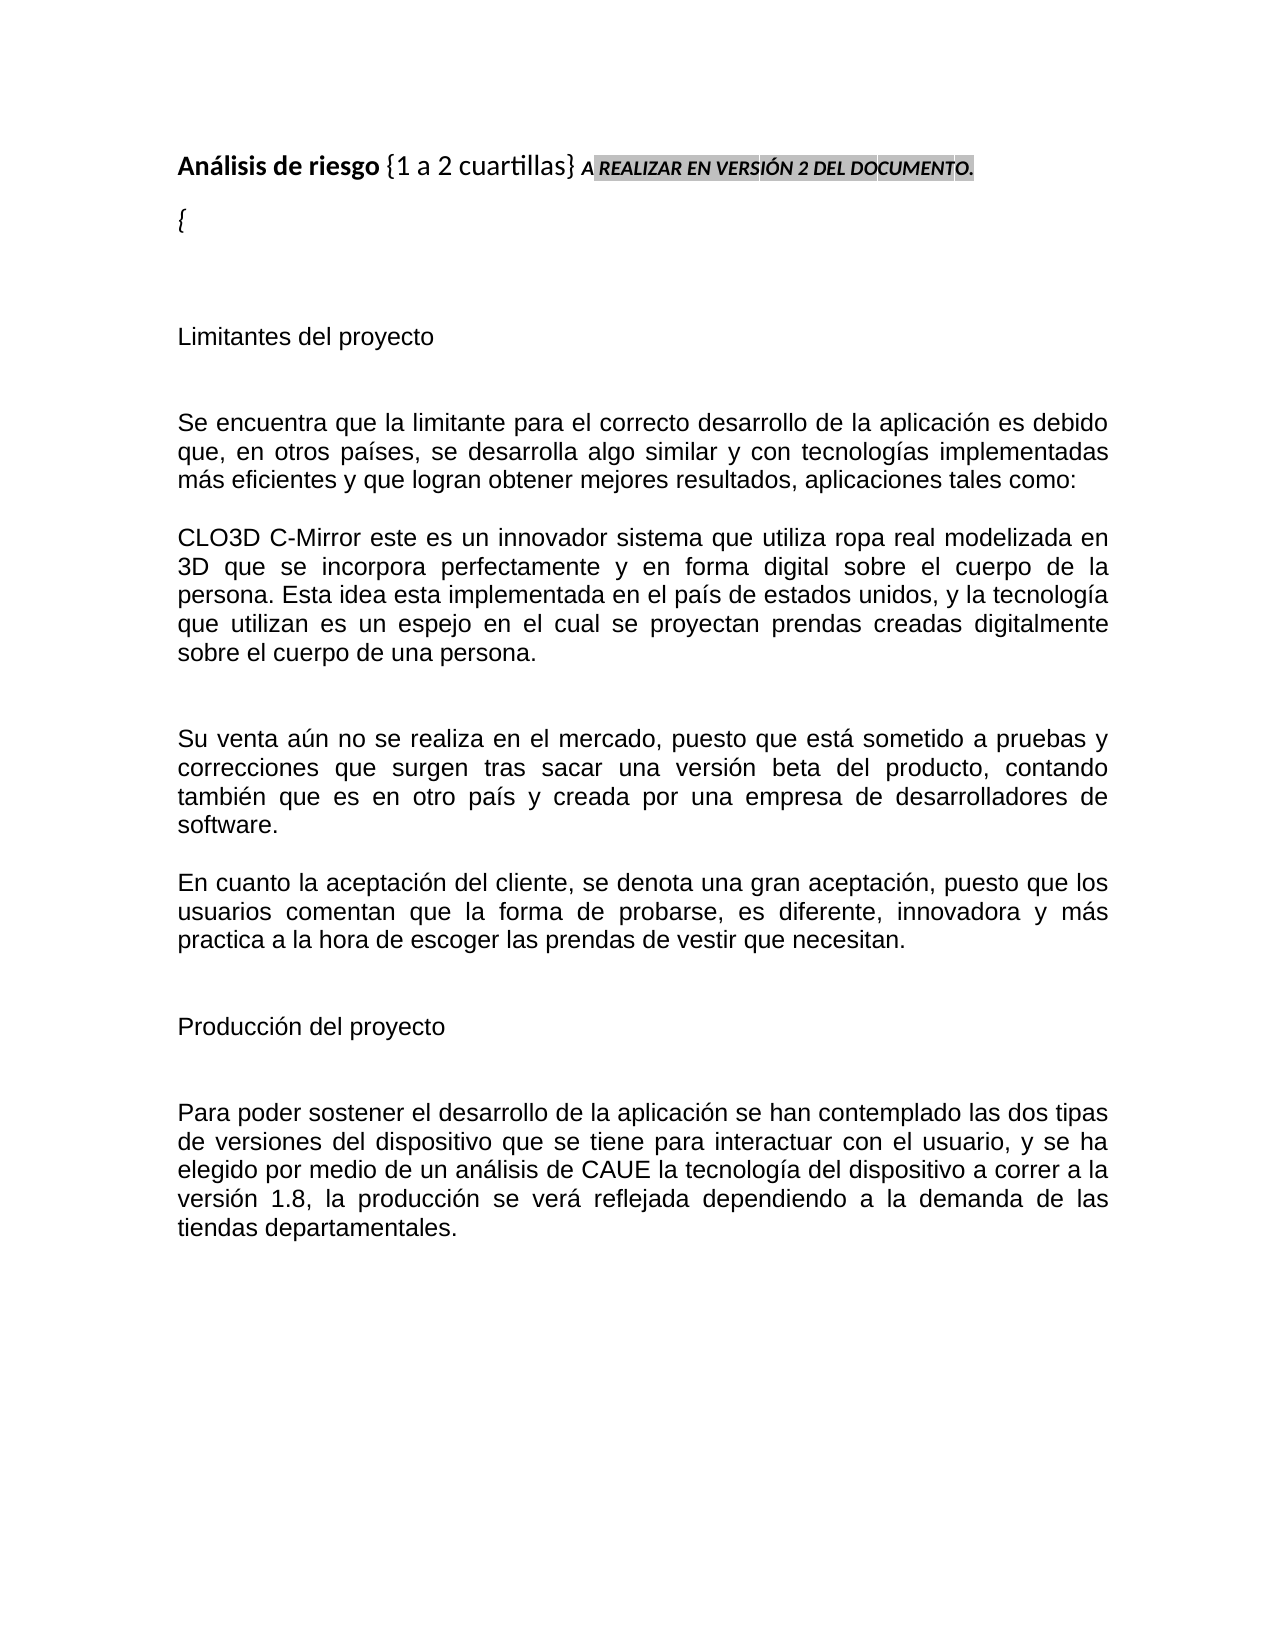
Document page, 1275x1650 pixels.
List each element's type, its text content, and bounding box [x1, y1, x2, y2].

text Su venta aún no se realiza en el mercado, puesto que está sometido a pruebas y correcciones que surgen tras sacar una versión beta del producto, contando también que es en otro país y creada por una empresa de desarrolladores de software. [177, 724, 1110, 839]
text En cuanto la aceptación del cliente, se denota una gran aceptación, puesto que los usuarios comentan que la forma de probarse, es diferente, innovadora y más practica a la hora de escoger las prendas de vestir que necesitan. [177, 868, 1110, 954]
text CLO3D C-Mirror este es un innovador sistema que utiliza ropa real modelizada en 3D que se incorpora perfectamente y en forma digital sobre el cuerpo de la persona. Esta idea esta implementada en el país de estados unidos, y la tecnología que utilizan es un espejo en el cual se proyectan prendas creadas digitalmente sobre el cuerpo de una persona. [177, 523, 1110, 667]
text Para poder sostener el desarrollo de la aplicación se han contemplado las dos tipas de versiones del dispositivo que se tiene para interactuar con el usuario, y se ha elegido por medio de un análisis de CAUE la tecnología del dispositivo a correr a la versión 1.8, la producción se verá reflejada dependiendo a la demanda de las tiendas departamentales. [177, 1098, 1110, 1242]
text Se encuentra que la limitante para el correcto desarrollo de la aplicación es debido que, en otros países, se desarrolla algo similar y con tecnologías implementadas más eficientes y que logran obtener mejores resultados, aplicaciones tales como: [177, 408, 1110, 494]
text Producción del proyecto [177, 1012, 1110, 1040]
text Limitantes del proyecto [177, 322, 1110, 350]
